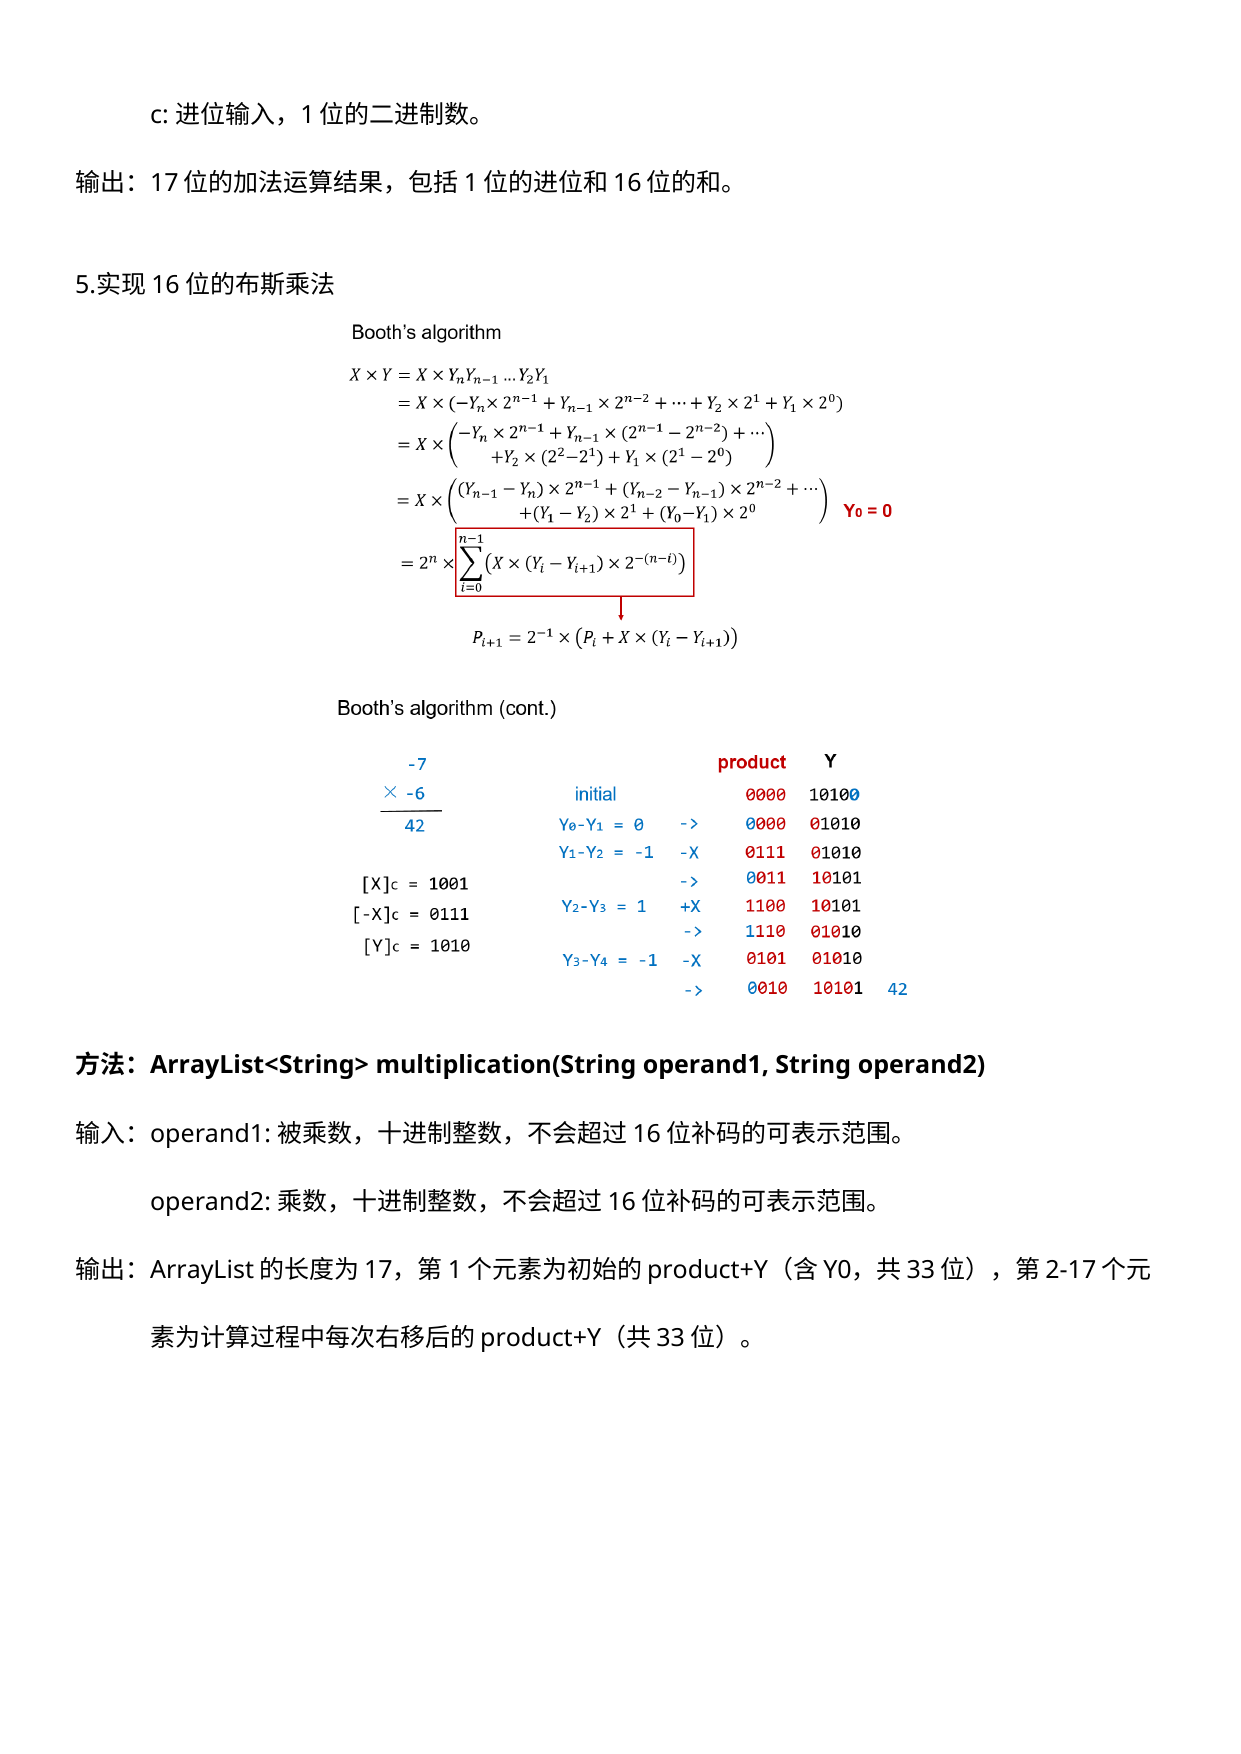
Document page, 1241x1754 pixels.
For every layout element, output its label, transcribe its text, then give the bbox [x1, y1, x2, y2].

text 输出：ArrayList的长度为17，第1个元素为初始的product+Y（含Y0，共33位），第2-17个元素为计算过程中每次右移后的product+Y（共33位）。 [75, 1233, 1165, 1369]
text c: 进位输入，1位的二进制数。 [75, 79, 1165, 147]
text operand2: 乘数，十进制整数，不会超过16位补码的可表示范围。 [150, 1166, 1165, 1233]
picture [343, 316, 897, 657]
picture [329, 690, 911, 1005]
text 输入：operand1: 被乘数，十进制整数，不会超过16位补码的可表示范围。 [75, 1098, 1165, 1166]
list 实现16位的布斯乘法 [75, 249, 1165, 317]
text 输出：17位的加法运算结果，包括1位的进位和16位的和。 [75, 147, 1165, 215]
text 方法：ArrayList<String> multiplication(String operand1, String operand2) [75, 1030, 1165, 1098]
